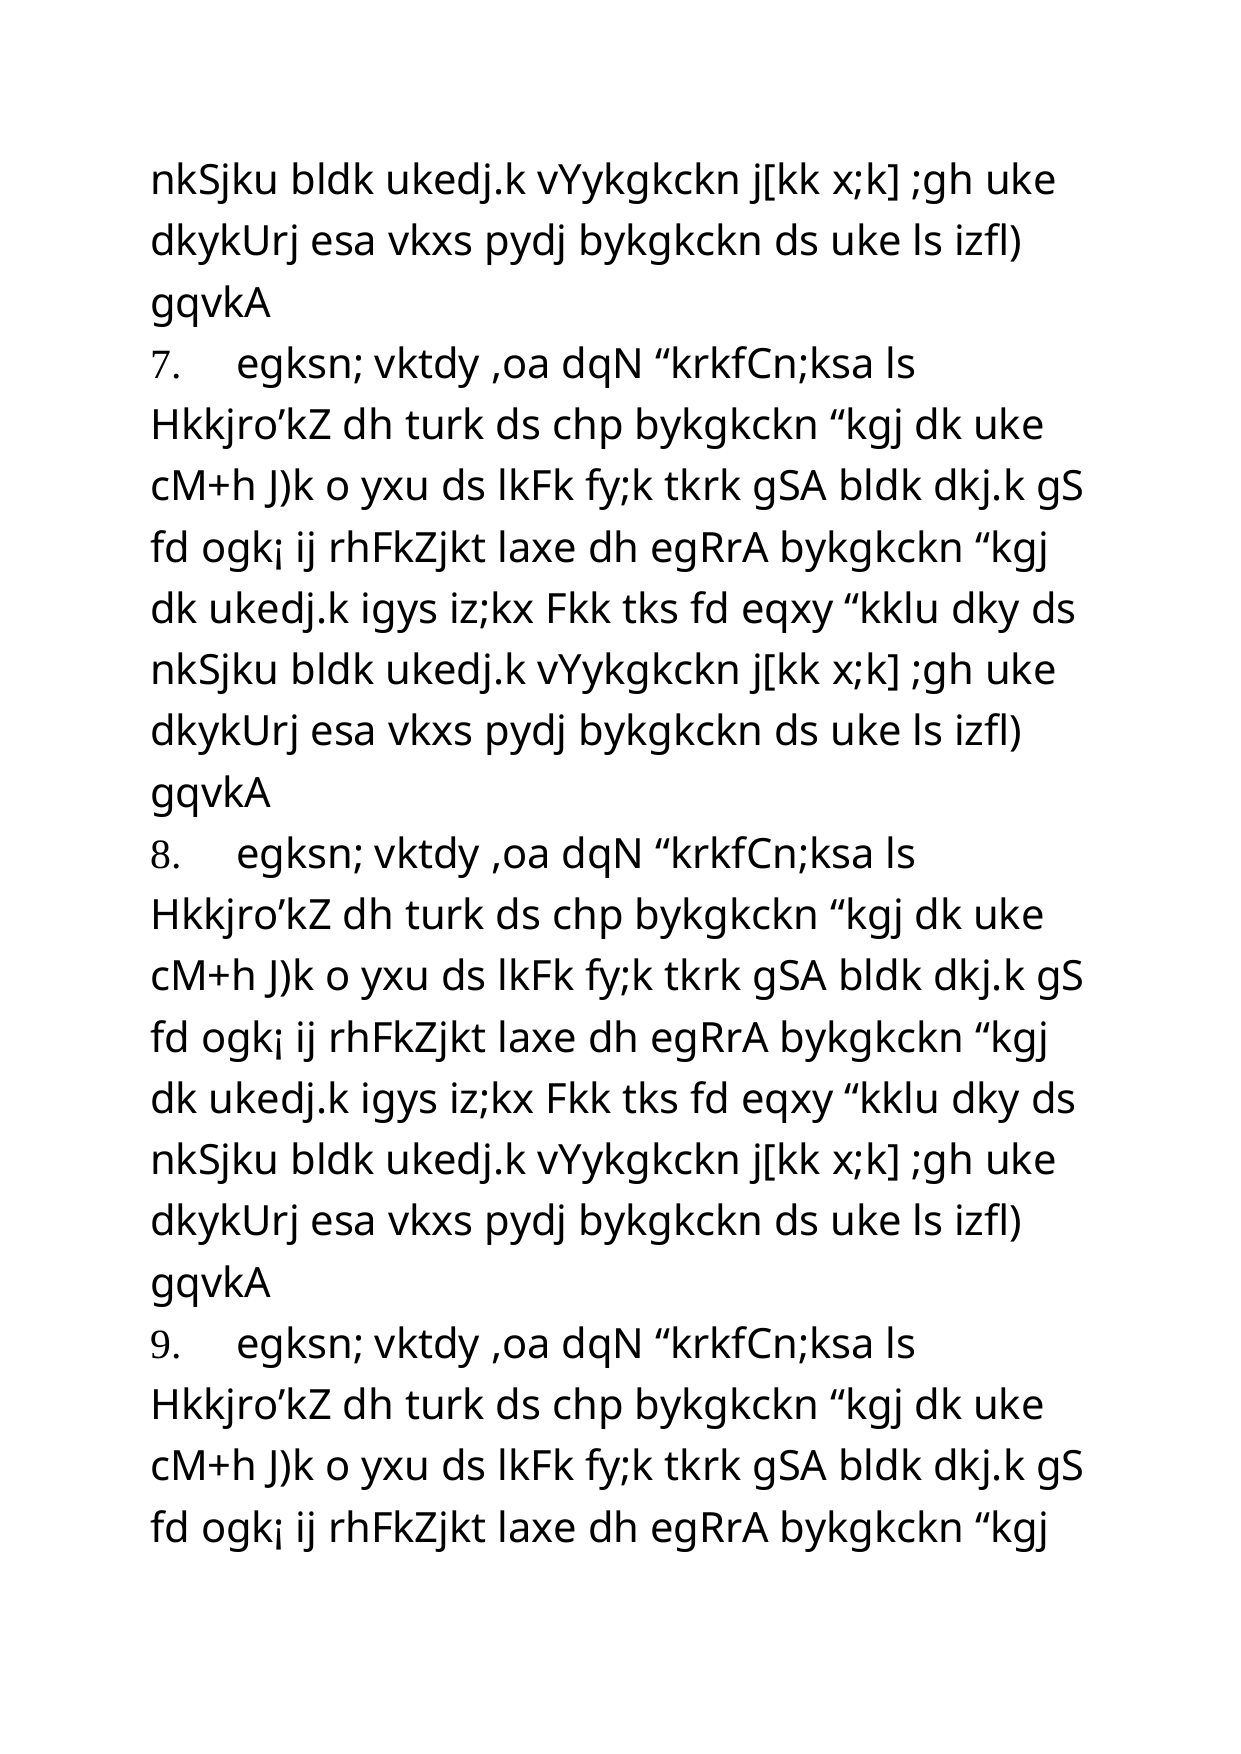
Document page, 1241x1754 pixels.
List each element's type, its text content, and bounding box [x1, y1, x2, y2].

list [150, 150, 1090, 329]
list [150, 1314, 1090, 1554]
